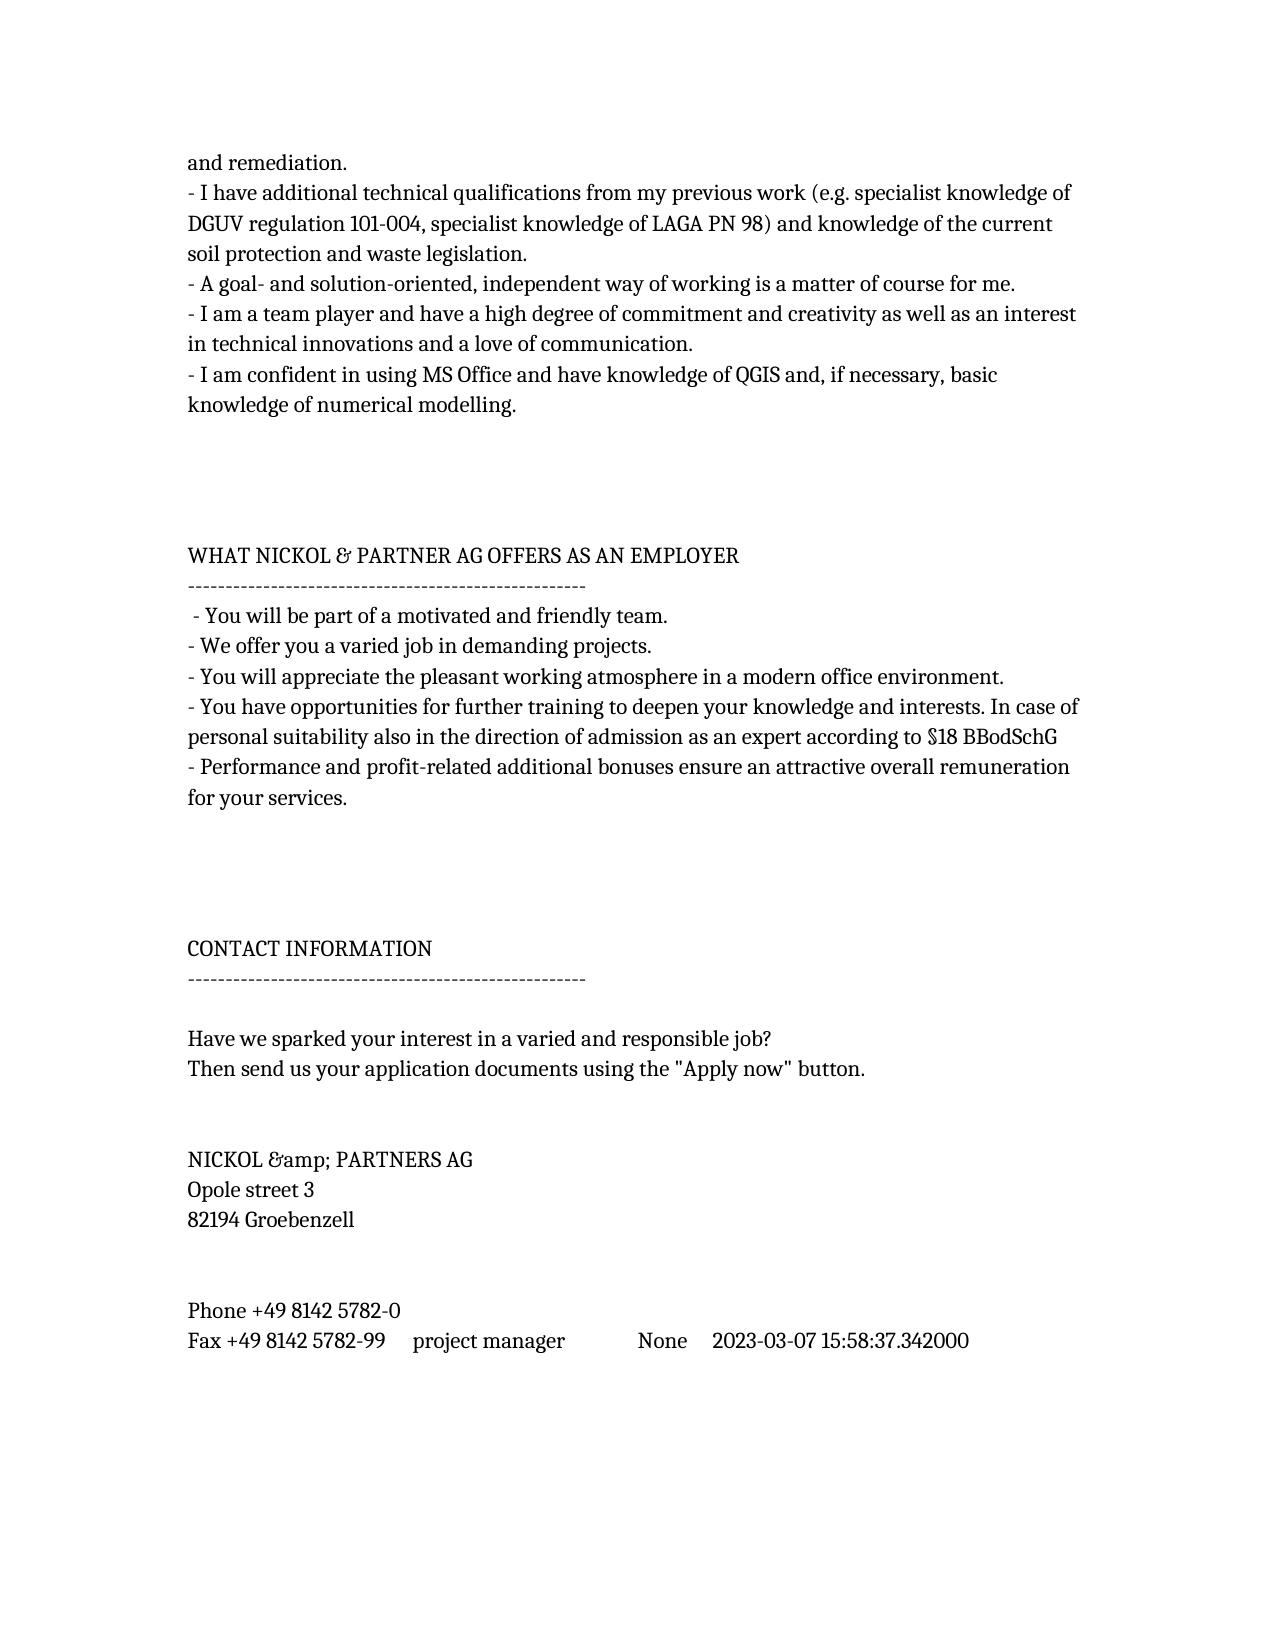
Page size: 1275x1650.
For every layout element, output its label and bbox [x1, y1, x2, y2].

text [187, 150, 1087, 1385]
